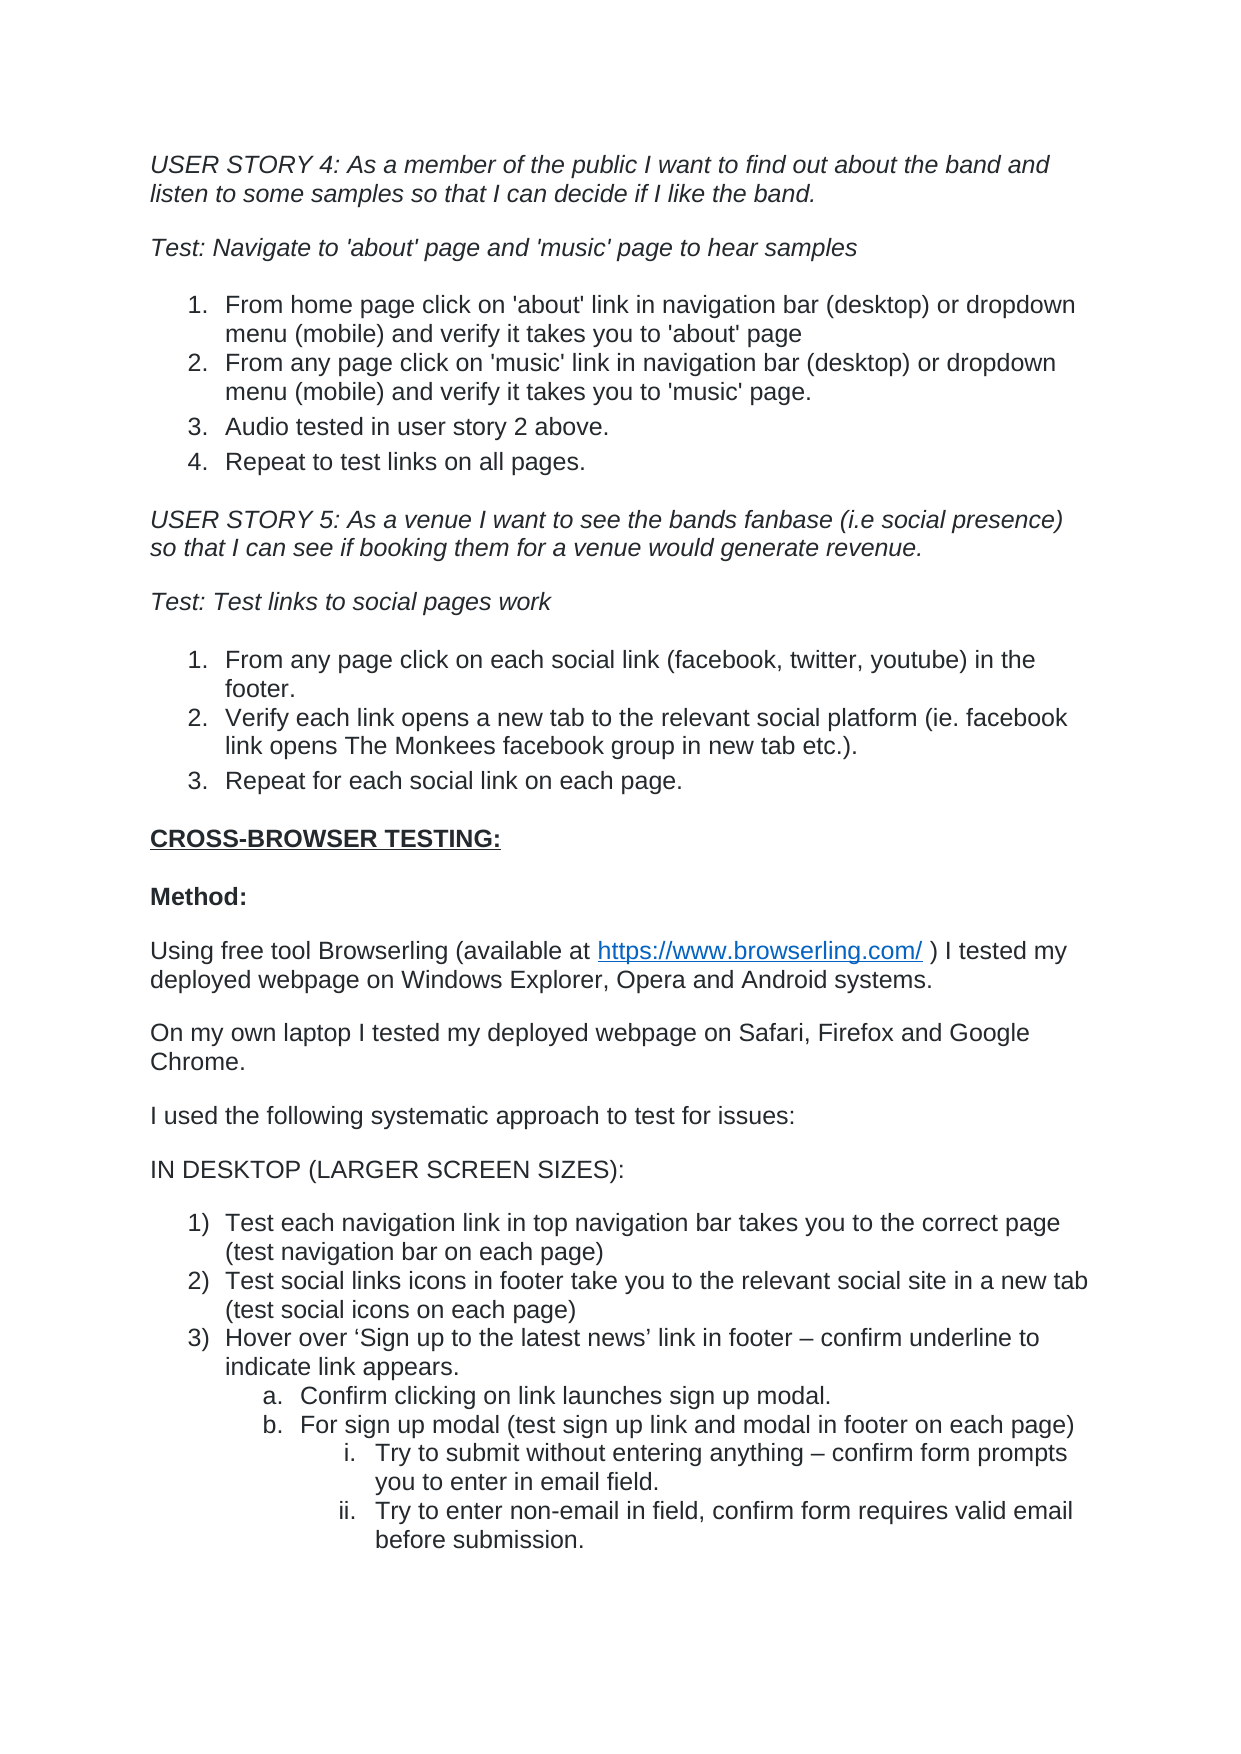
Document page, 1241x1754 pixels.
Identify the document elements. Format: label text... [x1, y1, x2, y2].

text Using free tool Browserling (available at https://www.browserling.com/ ) I tested my deployed webpage on Windows Explorer, Opera and Android systems. [150, 936, 1090, 993]
list For sign up modal (test sign up link and modal in footer on each page) [262, 1409, 1090, 1438]
list Hover over ‘Sign up to the latest news’ link in footer – confirm underline to indicate link appears. [187, 1323, 1090, 1381]
list Audio tested in user story 2 above. [187, 412, 1090, 440]
text IN DESKTOP (LARGER SCREEN SIZES): [150, 1154, 1090, 1183]
list Confirm clicking on link launches sign up modal. [262, 1381, 1090, 1409]
text I used the following systematic approach to test for issues: [150, 1101, 1090, 1129]
list Test social links icons in footer take you to the relevant social site in a new tab (test social icons on each page) [187, 1266, 1090, 1323]
list Repeat for each social link on each page. [187, 766, 1090, 795]
text Method: [150, 882, 1090, 911]
list Test each navigation link in top navigation bar takes you to the correct page (test navigation bar on each page) [187, 1208, 1090, 1266]
text CROSS-BROWSER TESTING: [150, 824, 1090, 853]
list From any page click on each social link (facebook, twitter, youtube) in the footer. [187, 645, 1090, 702]
text Test: Test links to social pages work [150, 587, 1090, 616]
text USER STORY 4: As a member of the public I want to find out about the band and listen to some samples so that I can decide if I like the band. [150, 150, 1090, 207]
list Verify each link opens a new tab to the relevant social platform (ie. facebook link opens The Monkees facebook group in new tab etc.). [187, 702, 1090, 760]
text On my own laptop I tested my deployed webpage on Safari, Firefox and Google Chrome. [150, 1018, 1090, 1076]
list Try to submit without entering anything – confirm form prompts you to enter in email field. [356, 1438, 1090, 1496]
list Repeat to test links on all pages. [187, 447, 1090, 475]
text USER STORY 5: As a venue I want to see the bands fanbase (i.e social presence) so that I can see if booking them for a venue would generate revenue. [150, 504, 1090, 562]
text Test: Navigate to 'about' page and 'music' page to hear samples [150, 232, 1090, 261]
list Try to enter non-email in field, confirm form requires valid email before submission. [356, 1496, 1090, 1553]
list From any page click on 'music' link in navigation bar (desktop) or dropdown menu (mobile) and verify it takes you to 'music' page. [187, 348, 1090, 405]
list From home page click on 'about' link in navigation bar (desktop) or dropdown menu (mobile) and verify it takes you to 'about' page [187, 290, 1090, 348]
